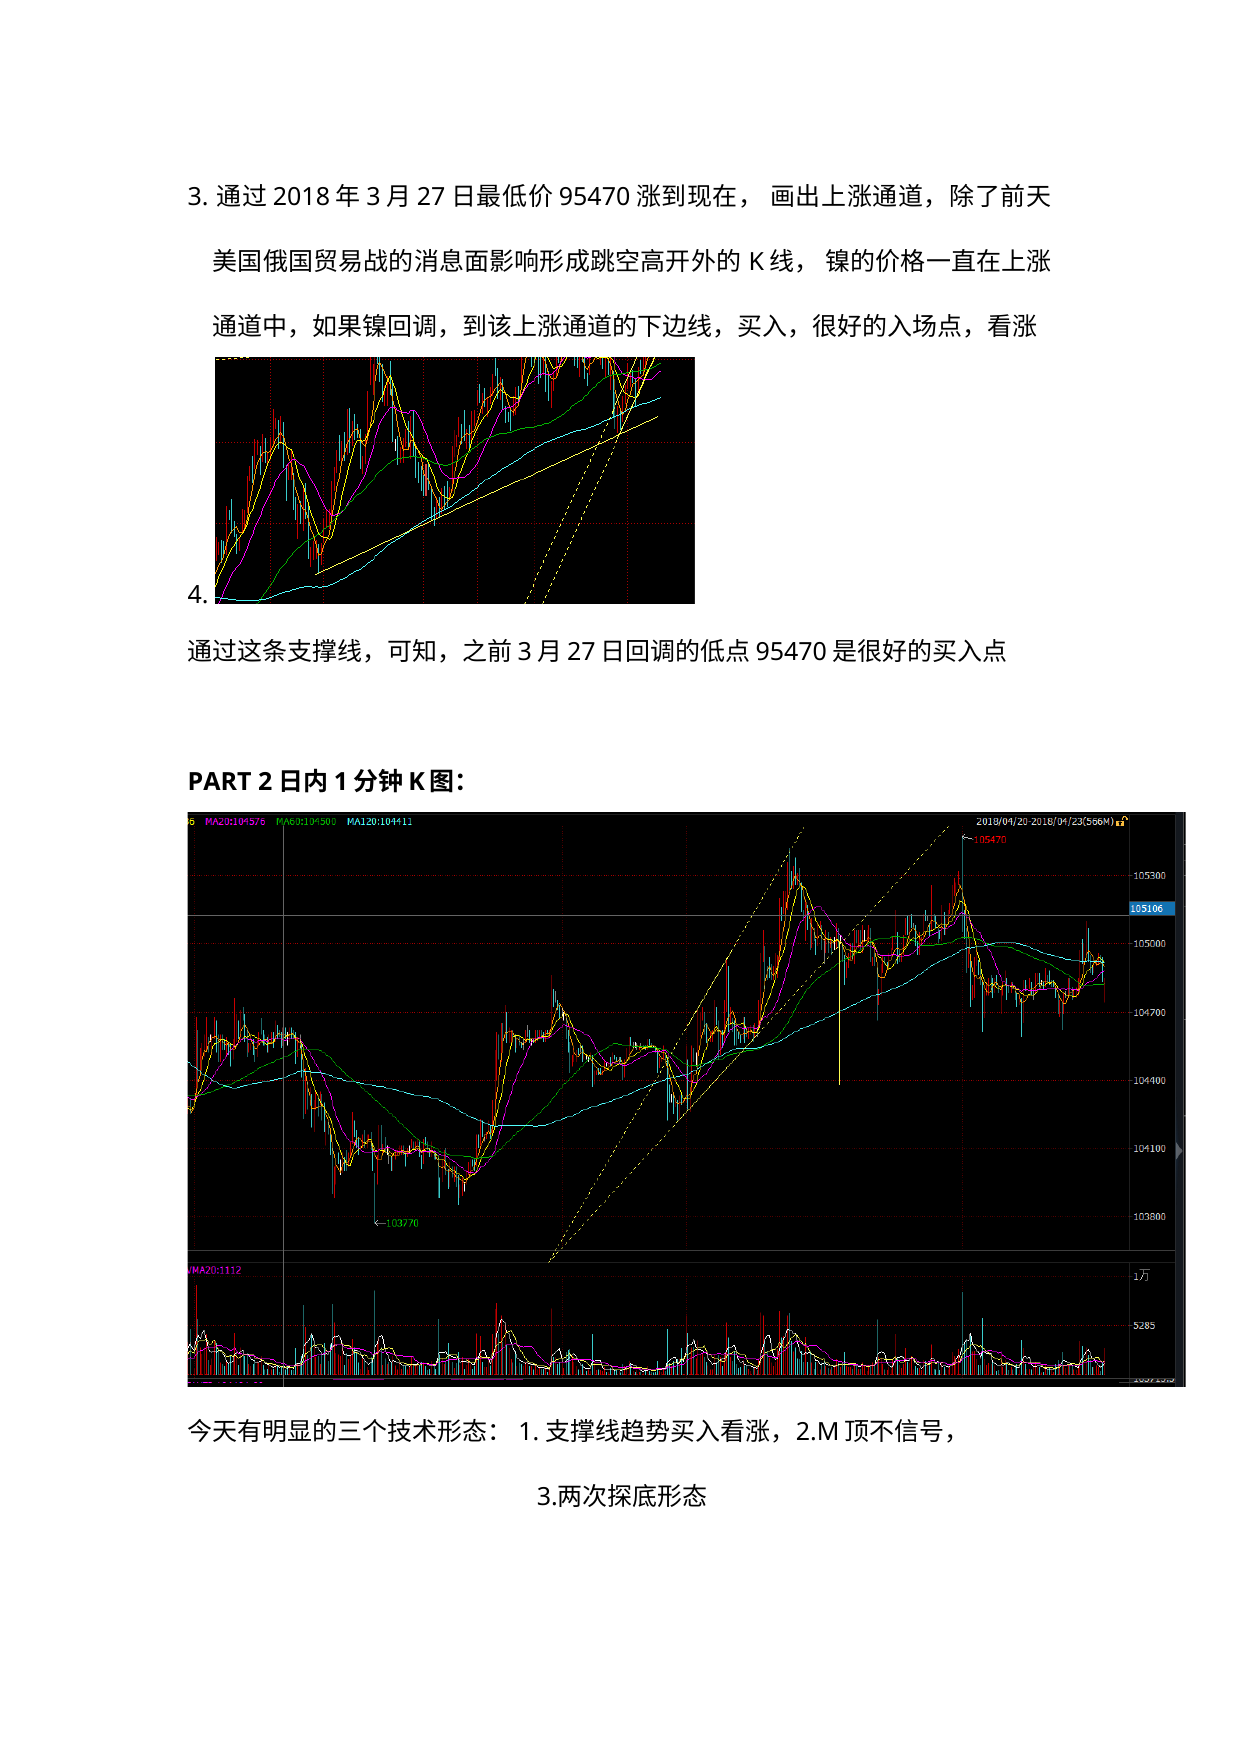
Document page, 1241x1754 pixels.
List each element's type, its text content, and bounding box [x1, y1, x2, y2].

picture [215, 357, 695, 604]
text PART 2 日内1分钟K图： [187, 747, 1053, 812]
text 3. 通过2018年3月27日最低价95470涨到现在， 画出上涨通道，除了前天美国俄国贸易战的消息面影响形成跳空高开外的K线， 镍的价格一直在上涨通道中，如果镍回调，到该上涨通道的下边线，买入，很好的入场点，看涨 [187, 162, 1053, 357]
text 3.两次探底形态 [537, 1462, 1053, 1527]
text 今天有明显的三个技术形态： 1. 支撑线趋势买入看涨，2.M顶不信号， [187, 1397, 1053, 1462]
text 通过这条支撑线，可知，之前3月27日回调的低点95470是很好的买入点 [187, 617, 1053, 682]
picture [187, 812, 1186, 1387]
